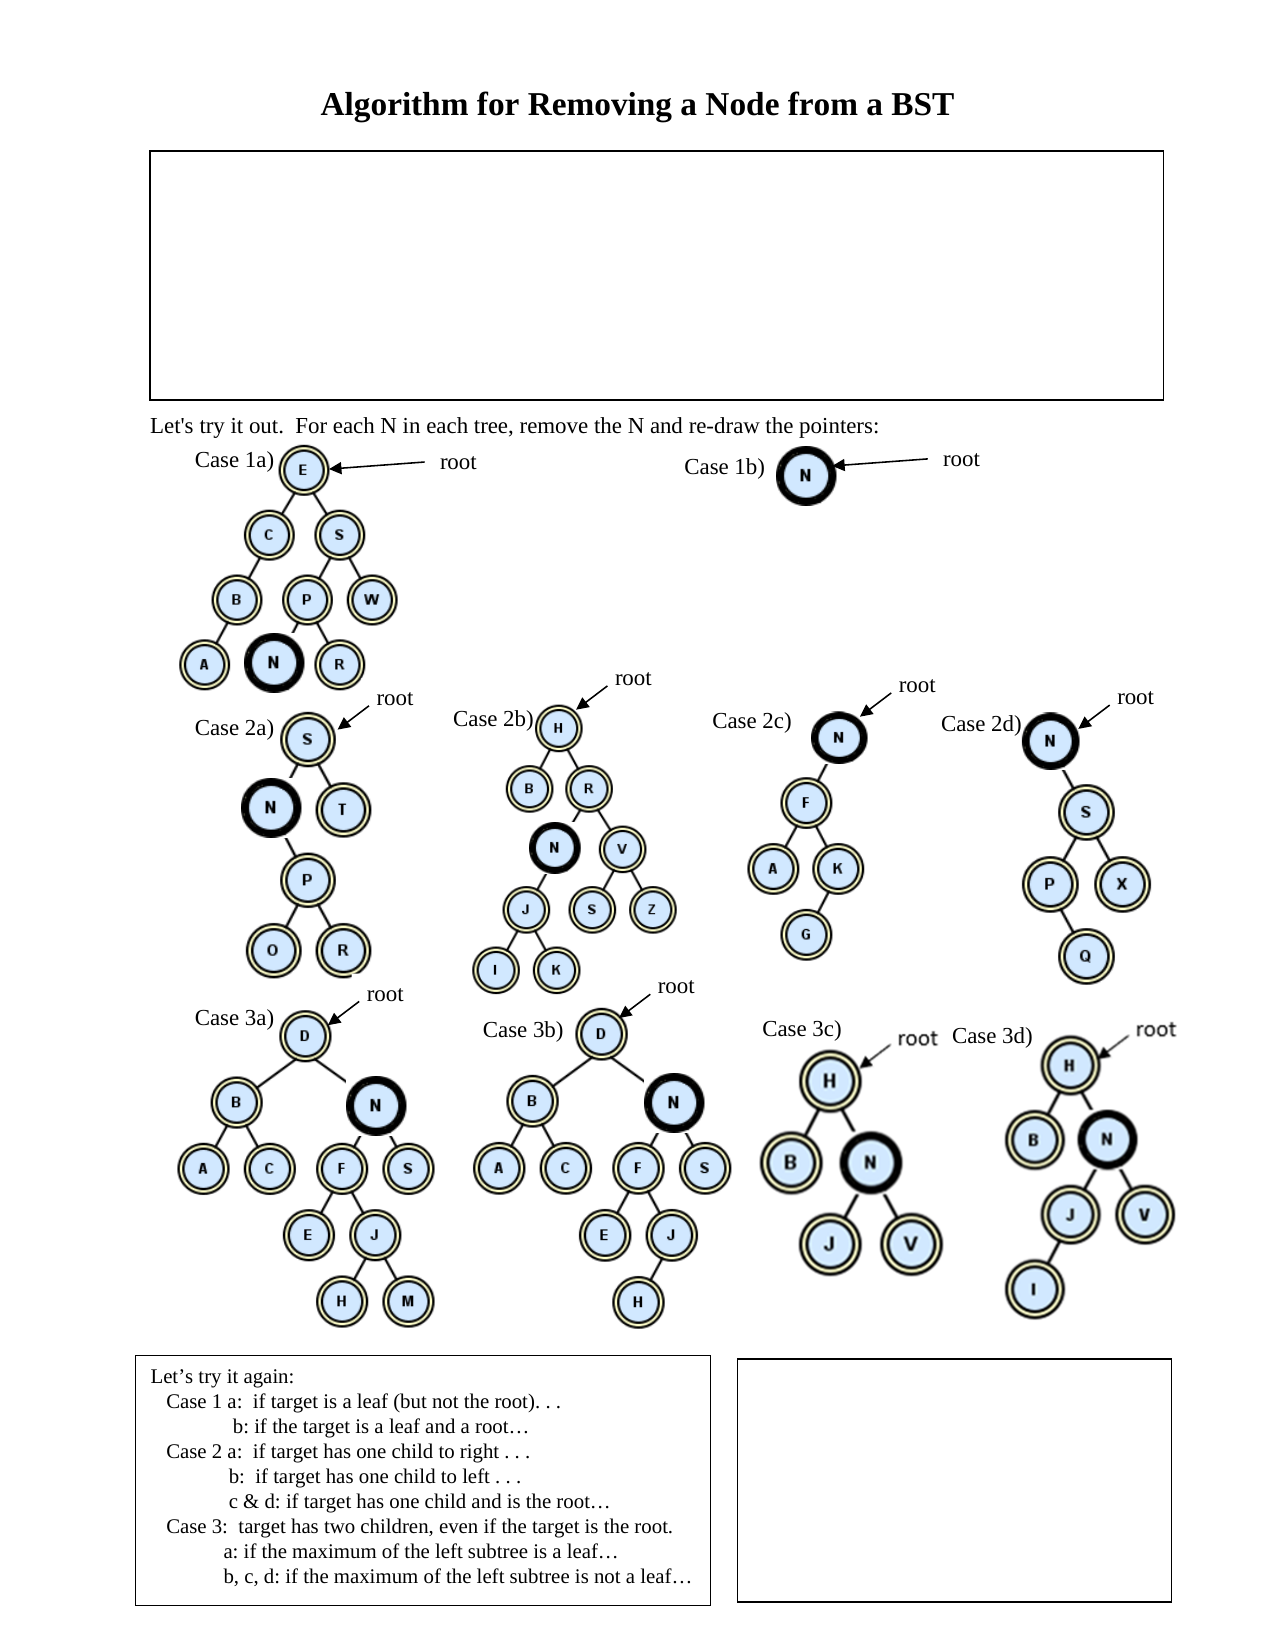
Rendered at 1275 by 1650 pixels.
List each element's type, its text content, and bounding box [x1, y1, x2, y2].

picture [744, 702, 869, 969]
picture [971, 702, 1200, 1329]
picture [162, 438, 400, 695]
picture [174, 1002, 437, 1349]
picture [776, 438, 841, 514]
text Let's try it out. For each N in each tree, remove the N and re-draw the pointers: [150, 413, 1125, 439]
picture [757, 1014, 949, 1282]
picture [241, 702, 374, 986]
text Algorithm for Removing a Node from a BST [150, 84, 1125, 123]
picture [466, 695, 735, 1336]
